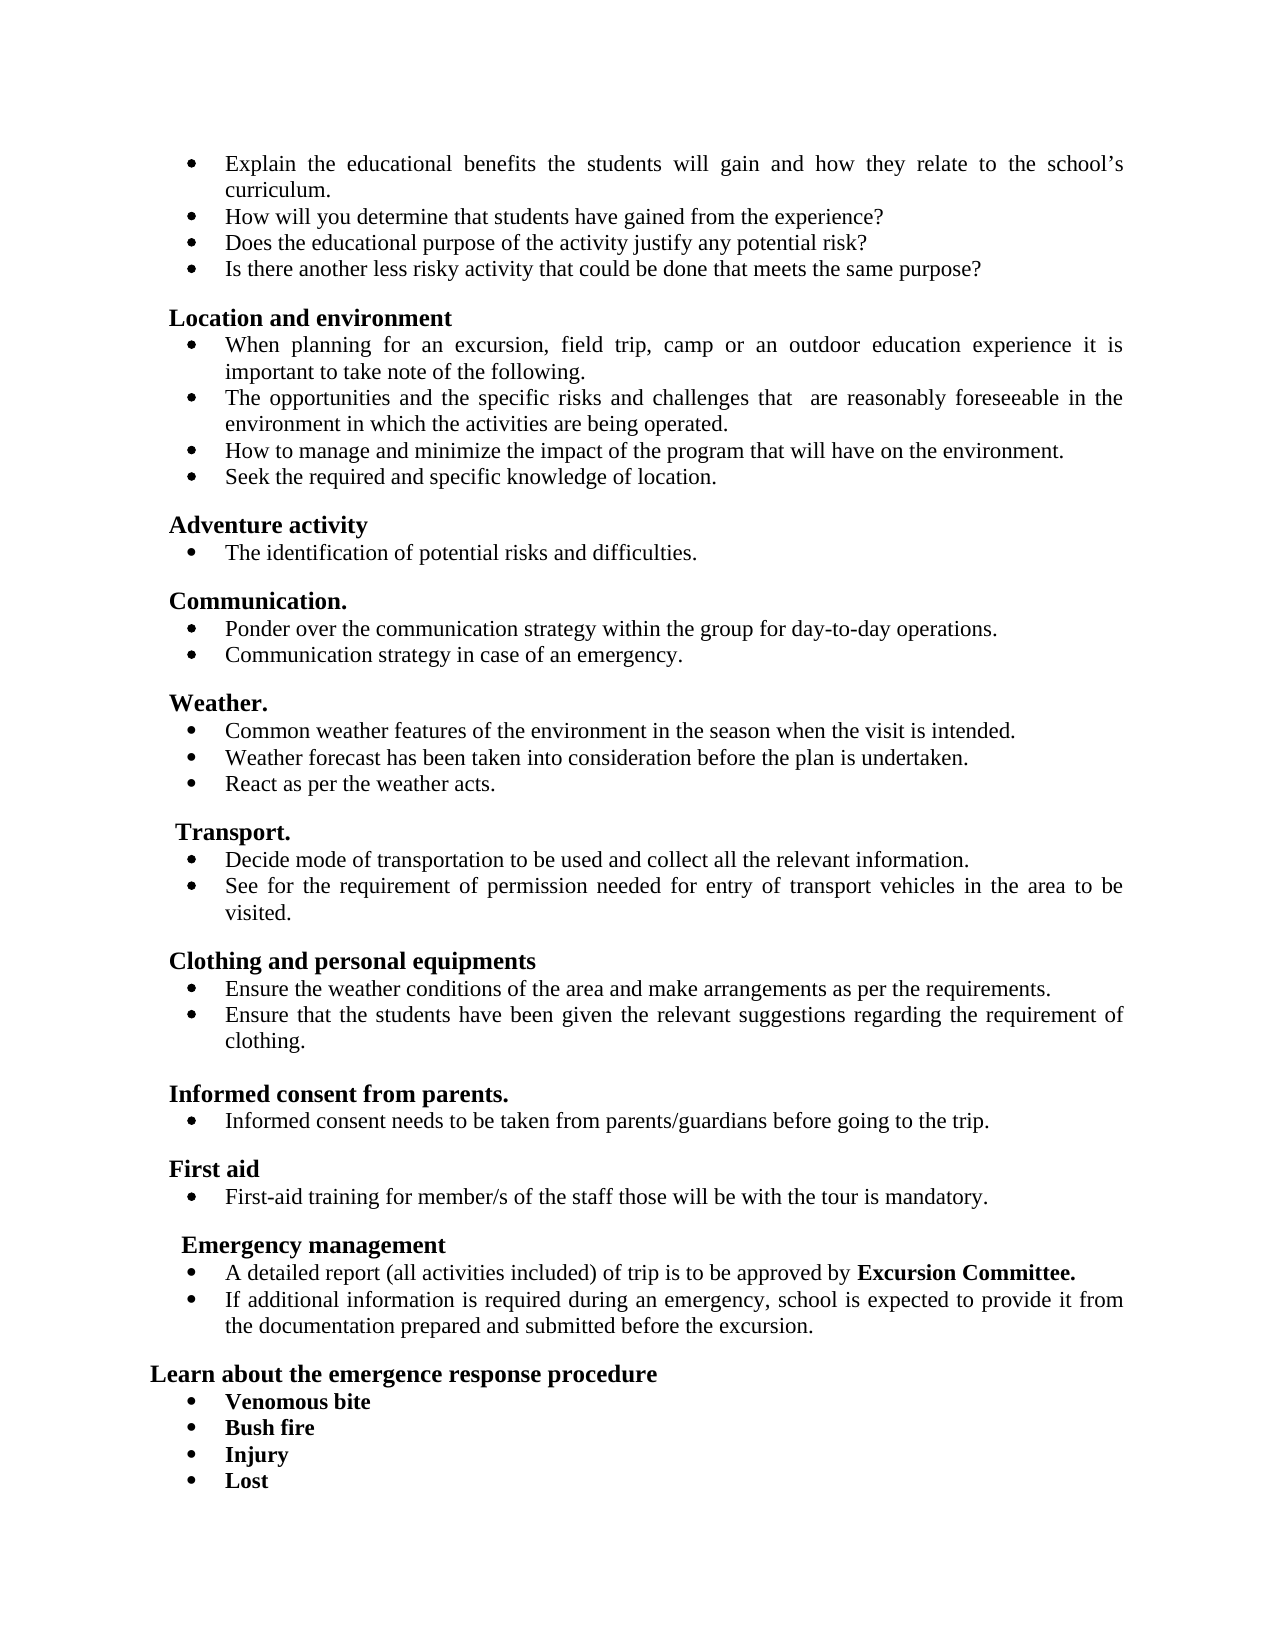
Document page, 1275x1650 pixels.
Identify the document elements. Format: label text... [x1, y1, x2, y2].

list A detailed report (all activities included) of trip is to be approved by Excursion Committee. [187, 1259, 1125, 1286]
list Explain the educational benefits the students will gain and how they relate to the school’s curriculum. [187, 150, 1125, 203]
list Common weather features of the environment in the season when the visit is intended. [187, 717, 1125, 744]
list If additional information is required during an emergency, school is expected to provide it from the documentation prepared and submitted before the excursion. [187, 1286, 1125, 1338]
text Communication. [150, 586, 1125, 615]
text Location and environment [150, 303, 1125, 331]
text Weather. [150, 688, 1125, 717]
list Is there another less risky activity that could be done that meets the same purpose? [187, 255, 1125, 282]
list Decide mode of transportation to be used and collect all the relevant information. [187, 846, 1125, 872]
list Ponder over the communication strategy within the group for day-to-day operations. [187, 615, 1125, 641]
text Adventure activity [150, 510, 1125, 539]
list When planning for an excursion, field trip, camp or an outdoor education experience it is important to take note of the following. [187, 331, 1125, 384]
text First aid [150, 1154, 1125, 1183]
text Learn about the emergence response procedure [150, 1359, 1125, 1388]
list Ensure the weather conditions of the area and make arrangements as per the requirements. [187, 974, 1125, 1001]
list First-aid training for member/s of the staff those will be with the tour is mandatory. [187, 1183, 1125, 1210]
list Injury [187, 1441, 1125, 1467]
list React as per the weather acts. [187, 770, 1125, 796]
list Bush fire [187, 1414, 1125, 1441]
list Venomous bite [187, 1388, 1125, 1414]
list Communication strategy in case of an emergency. [187, 641, 1125, 668]
list Informed consent needs to be taken from parents/guardians before going to the trip. [187, 1107, 1125, 1134]
list The opportunities and the specific risks and challenges that are reasonably foreseeable in the environment in which the activities are being operated. [187, 384, 1125, 437]
list Does the educational purpose of the activity justify any potential risk? [187, 229, 1125, 255]
list How to manage and minimize the impact of the program that will have on the environment. [187, 437, 1125, 463]
list How will you determine that students have gained from the experience? [187, 203, 1125, 229]
list Seek the required and specific knowledge of location. [187, 463, 1125, 489]
text Informed consent from parents. [150, 1079, 1125, 1107]
list Weather forecast has been taken into consideration before the plan is undertaken. [187, 744, 1125, 770]
list Lost [187, 1467, 1125, 1493]
text Transport. [150, 817, 1125, 846]
text Emergency management [150, 1231, 1125, 1259]
list See for the requirement of permission needed for entry of transport vehicles in the area to be visited. [187, 872, 1125, 925]
text Clothing and personal equipments [150, 946, 1125, 974]
list The identification of potential risks and difficulties. [187, 539, 1125, 565]
list Ensure that the students have been given the relevant suggestions regarding the requirement of clothing. [187, 1001, 1125, 1054]
